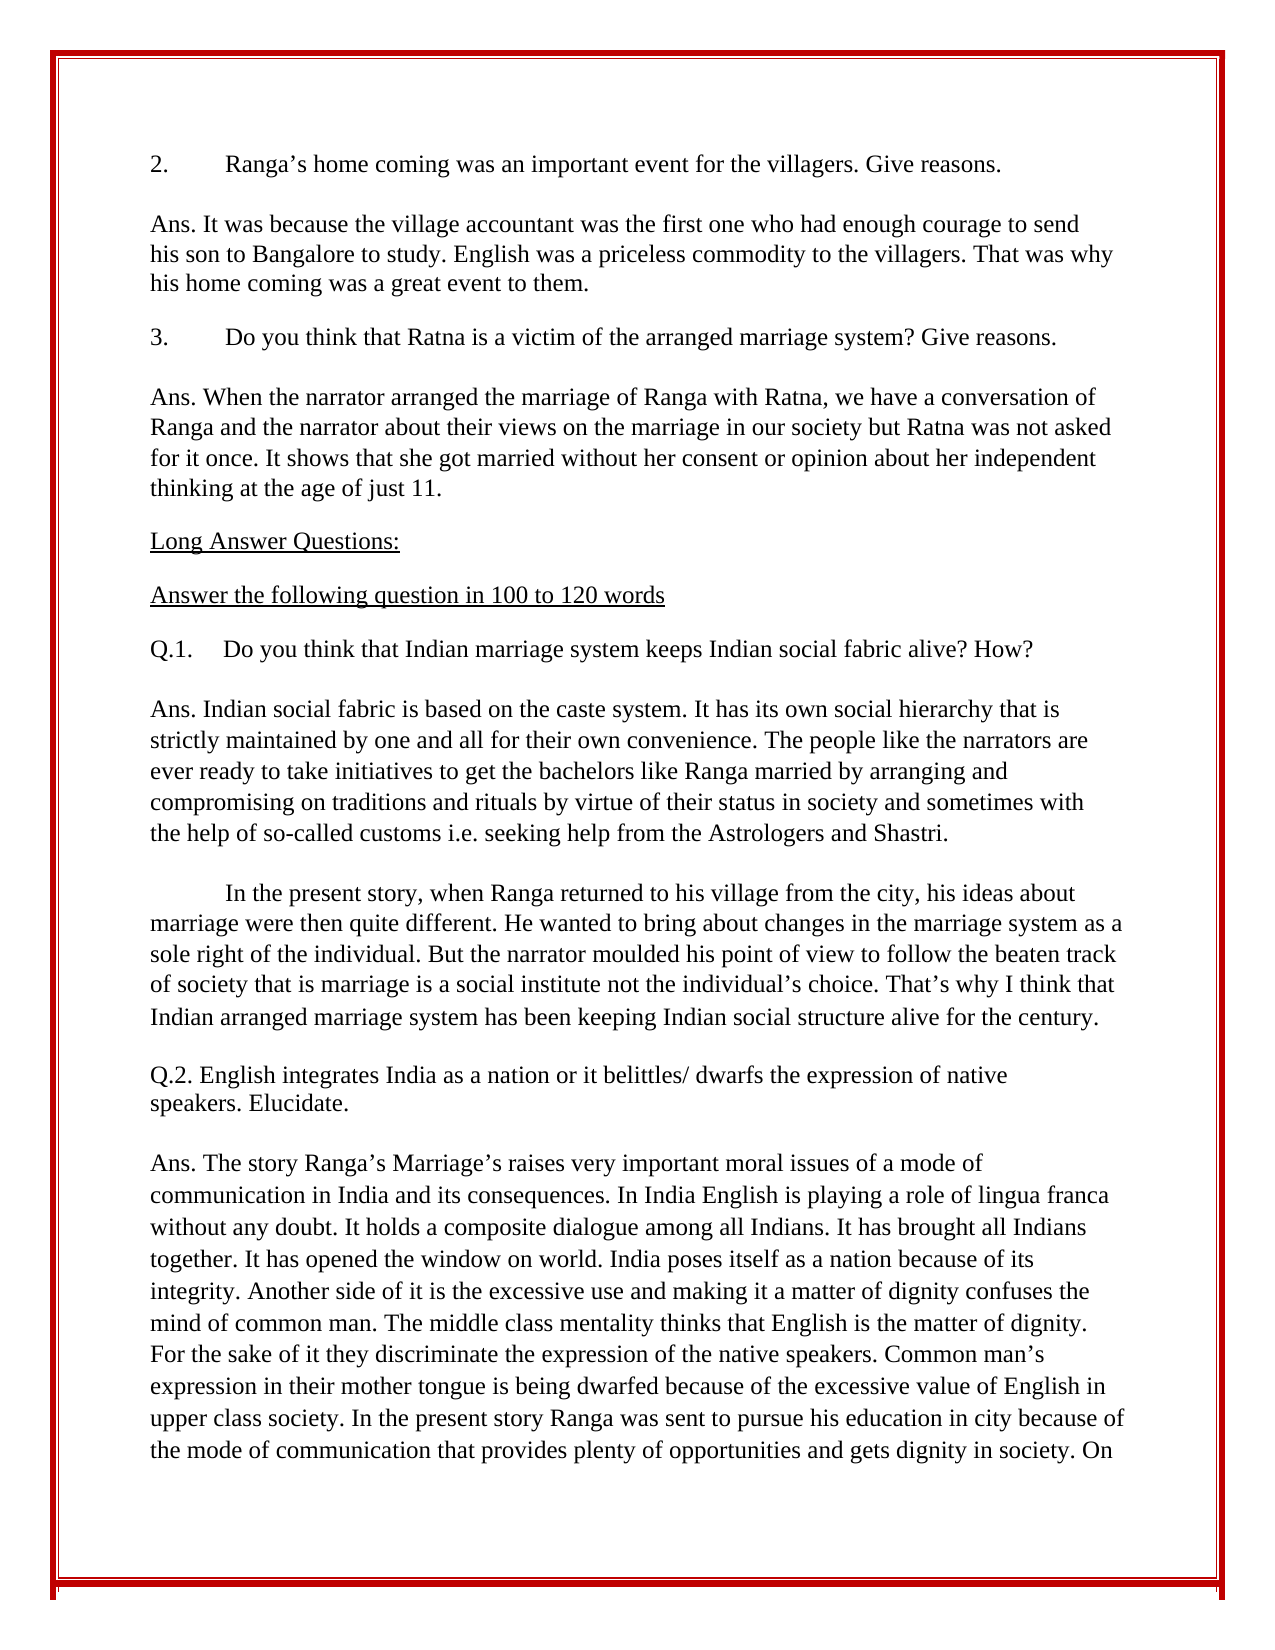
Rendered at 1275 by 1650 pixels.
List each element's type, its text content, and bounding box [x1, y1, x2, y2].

text Ans. When the narrator arranged the marriage of Ranga with Ratna, we have a conversation of Ranga and the narrator about their views on the marriage in our society but Ratna was not asked for it once. It shows that she got married without her consent or opinion about her independent thinking at the age of just 11. [150, 382, 1119, 502]
list Do you think that Ratna is a victim of the arranged marriage system? Give reasons. [150, 322, 1125, 351]
text In the present story, when Ranga returned to his village from the city, his ideas about marriage were then quite different. He wanted to bring about changes in the marriage system as a sole right of the individual. But the narrator moulded his point of view to follow the beaten track of society that is marriage is a social institute not the individual’s choice. That’s why I think that [150, 878, 1123, 998]
text Q.2. English integrates India as a nation or it belittles/ dwarfs the expression of native speakers. Elucidate. [150, 1062, 1039, 1117]
text Ans. Indian social fabric is based on the caste system. It has its own social hierarchy that is strictly maintained by one and all for their own convenience. The people like the narrators are ever ready to take initiatives to get the bachelors like Ranga married by arranging and compromising on traditions and rituals by virtue of their status in society and sometimes with the help of so-called customs i.e. seeking help from the Astrologers and Shastri. [150, 694, 1121, 847]
text Indian arranged marriage system has been keeping Indian social structure alive for the century. [150, 1002, 1125, 1031]
text Ans. It was because the village accountant was the first one who had enough courage to send his son to Bangalore to study. English was a priceless commodity to the villagers. That was why his home coming was a great event to them. [150, 209, 1114, 297]
list Ranga’s home coming was an important event for the villagers. Give reasons. [150, 149, 1125, 178]
text Q.1. Do you think that Indian marriage system keeps Indian social fabric alive? How? [150, 634, 1125, 663]
text Answer the following question in 100 to 120 words [150, 580, 1125, 609]
text Ans. The story Ranga’s Marriage’s raises very important moral issues of a mode of communication in India and its consequences. In India English is playing a role of lingua franca without any doubt. It holds a composite dialogue among all Indians. It has brought all Indians together. It has opened the window on world. India poses itself as a nation because of its integrity. Another side of it is the excessive use and making it a matter of dignity confuses the mind of common man. The middle class mentality thinks that English is the matter of dignity. For the sake of it they discriminate the expression of the native speakers. Common man’s expression in their mother tongue is being dwarfed because of the excessive value of English in upper class society. In the present story Ranga was sent to pursue his education in city because of the mode of communication that provides plenty of opportunities and gets dignity in society. On [150, 1148, 1125, 1464]
text Long Answer Questions: [150, 526, 1125, 555]
